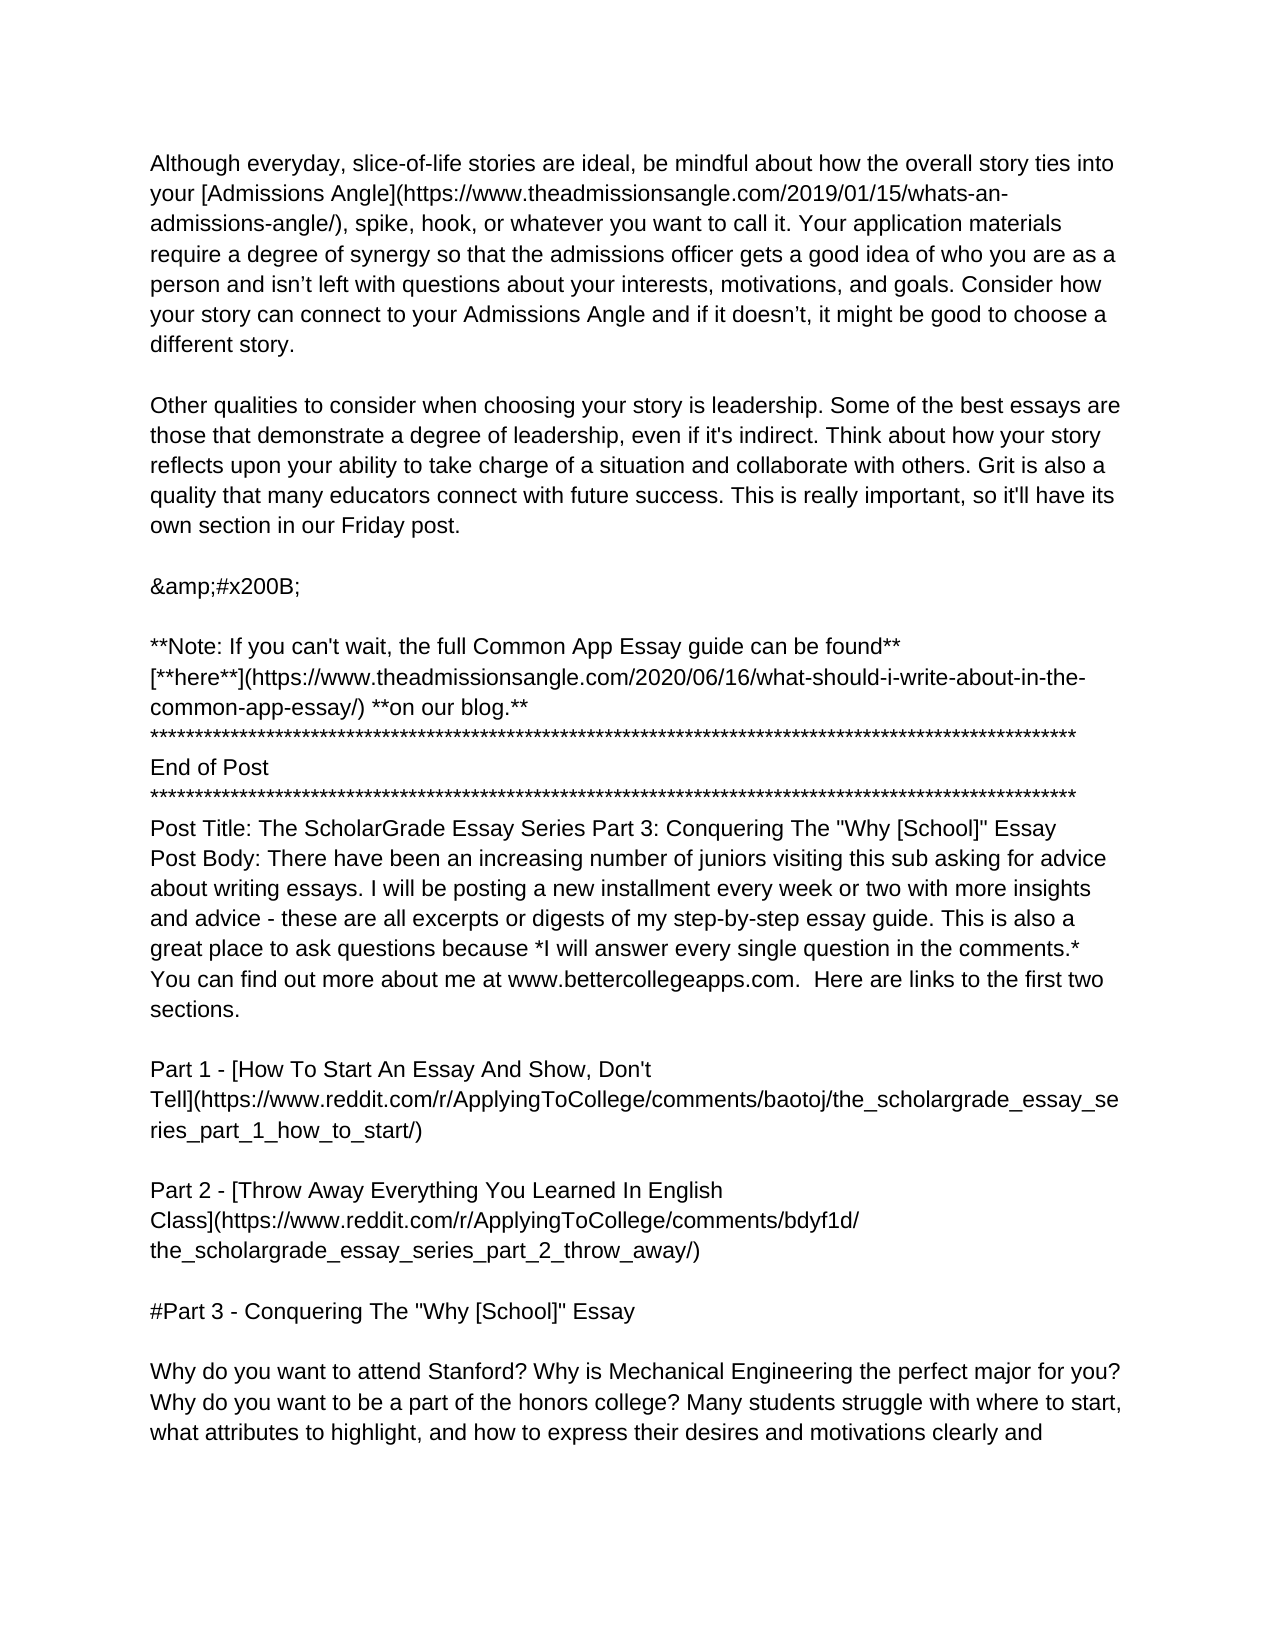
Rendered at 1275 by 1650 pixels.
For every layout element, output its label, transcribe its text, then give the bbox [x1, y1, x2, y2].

text Part 1 - [How To Start An Essay And Show, Don't Tell](https://www.reddit.com/r/ApplyingToCollege/comments/baotoj/the_scholargrade_essay_series_part_1_how_to_start/) [150, 1056, 1125, 1143]
text Although everyday, slice-of-life stories are ideal, be mindful about how the overall story ties into your [Admissions Angle](https://www.theadmissionsangle.com/2019/01/15/whats-an-admissions-angle/), spike, hook, or whatever you want to call it. Your application materials require a degree of synergy so that the admissions officer gets a good idea of who you are as a person and isn’t left with questions about your interests, motivations, and goals. Consider how your story can connect to your Admissions Angle and if it doesn’t, it might be good to choose a different story. [150, 150, 1125, 358]
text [150, 1358, 1125, 1445]
text ******************************************************************************************************** End of Post ******************************************************************************************************** [150, 724, 1125, 811]
text #Part 3 - Conquering The "Why [School]" Essay [150, 1298, 1125, 1324]
text Part 2 - [Throw Away Everything You Learned In English Class](https://www.reddit.com/r/ApplyingToCollege/comments/bdyf1d/the_scholargrade_essay_series_part_2_throw_away/) [150, 1177, 1125, 1264]
text Other qualities to consider when choosing your story is leadership. Some of the best essays are those that demonstrate a degree of leadership, even if it's indirect. Think about how your story reflects upon your ability to take charge of a situation and collaborate with others. Grit is also a quality that many educators connect with future success. This is really important, so it'll have its own section in our Friday post. [150, 392, 1125, 539]
text Post Title: The ScholarGrade Essay Series Part 3: Conquering The "Why [School]" Essay [150, 814, 1125, 841]
text &amp;#x200B; [150, 573, 1125, 599]
text Post Body: There have been an increasing number of juniors visiting this sub asking for advice about writing essays. I will be posting a new installment every week or two with more insights and advice - these are all excerpts or digests of my step-by-step essay guide. This is also a great place to ask questions because *I will answer every single question in the comments.* You can find out more about me at www.bettercollegeapps.com. Here are links to the first two sections. [150, 845, 1125, 1022]
text **Note: If you can't wait, the full Common App Essay guide can be found** [**here**](https://www.theadmissionsangle.com/2020/06/16/what-should-i-write-about-in-the-common-app-essay/) **on our blog.** [150, 633, 1125, 720]
